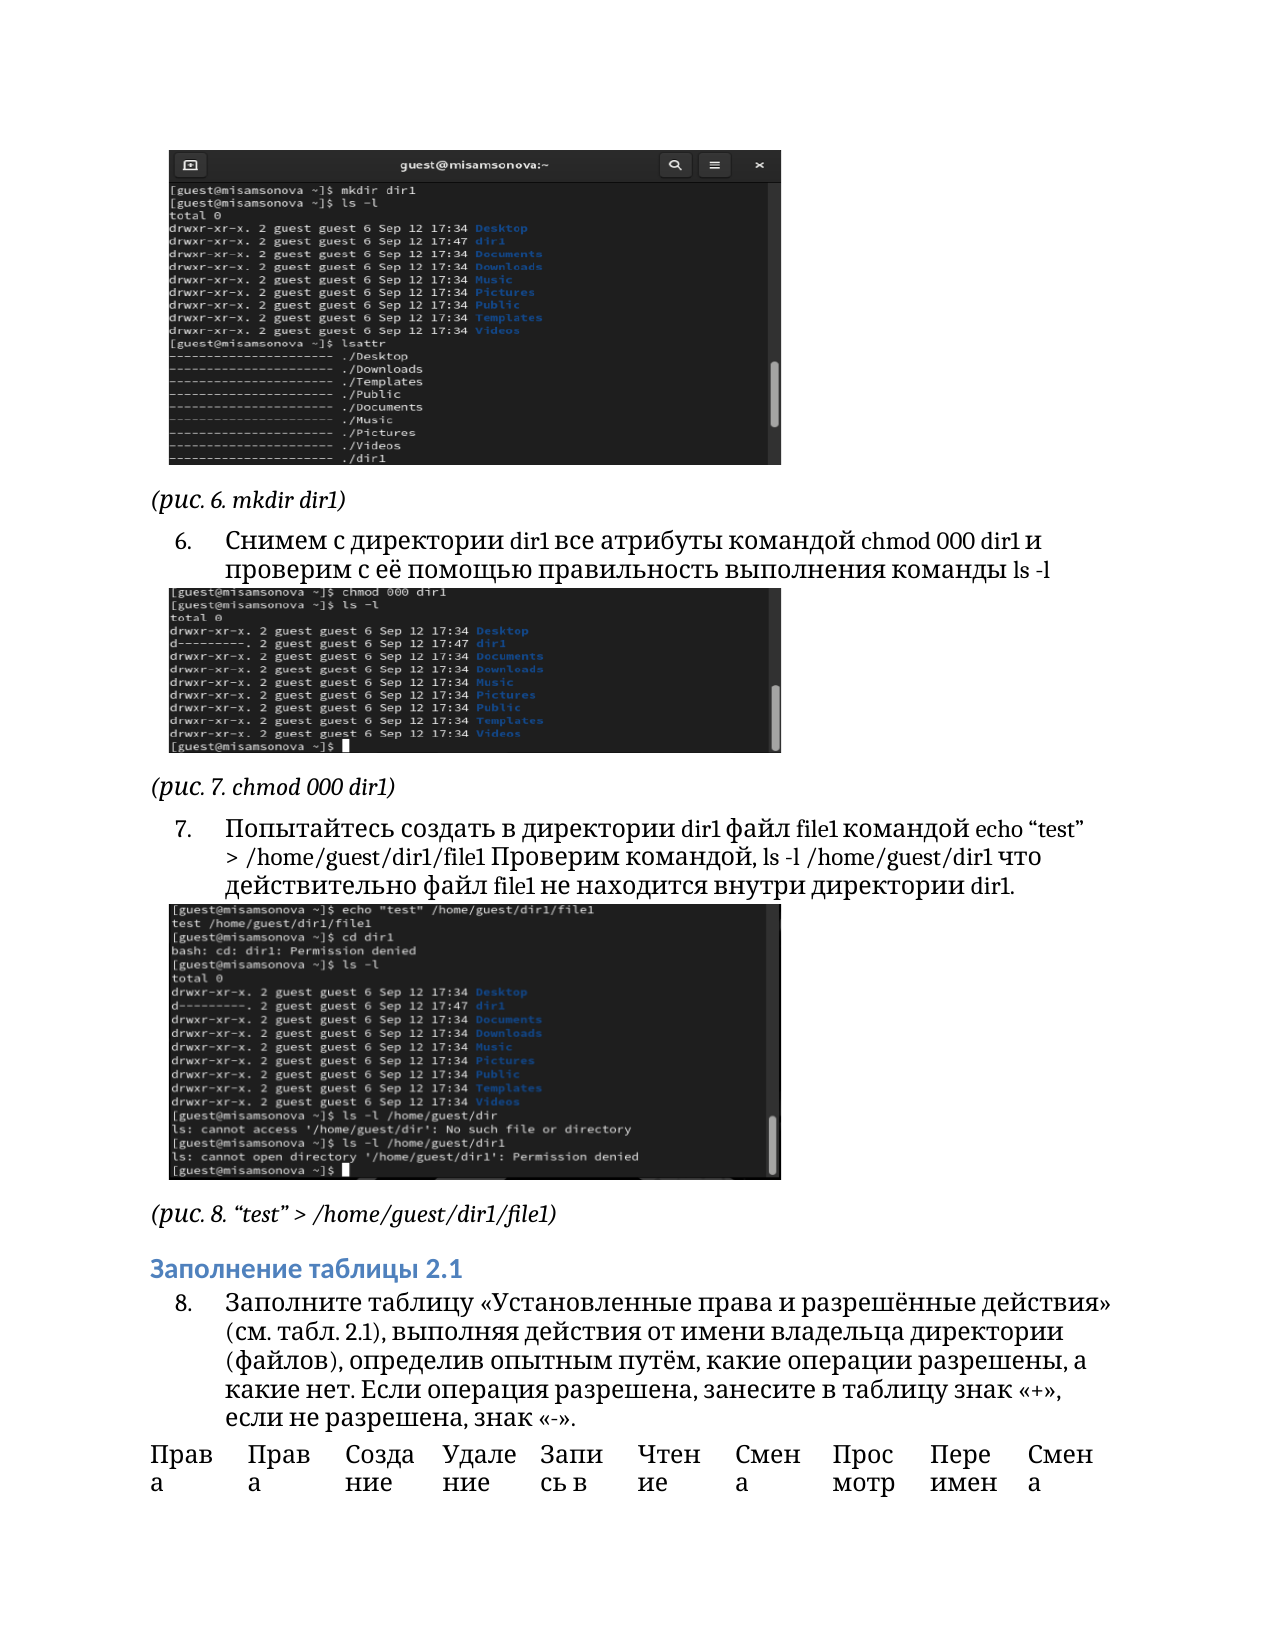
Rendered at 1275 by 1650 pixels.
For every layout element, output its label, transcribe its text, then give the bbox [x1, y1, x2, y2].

table_header Чтение файла [626, 1437, 724, 1498]
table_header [821, 1437, 919, 1498]
list Снимем с директории dir1 все атрибуты командой chmod 000 dir1 и проверим с её помощью правильность выполнения команды ls -l [175, 527, 1125, 584]
subtitle Заполнение таблицы 2.1 [150, 1250, 1125, 1286]
text (рис. 7. chmod 000 dir1) [150, 773, 1125, 802]
table_header Запись в файл [529, 1437, 626, 1498]
text (рис. 8. “test” > /home/guest/dir1/file1) [150, 1200, 1125, 1229]
picture [168, 904, 782, 1180]
table_header Удаление файла [431, 1437, 529, 1498]
text (рис. 6. mkdir dir1) [150, 486, 1125, 514]
table_header Права файла [236, 1437, 334, 1498]
list Попытайтесь создать в директории dir1 файл file1 командой echo “test” > /home/guest/dir1/file1 Проверим командой, ls -l /home/guest/dir1 что действительно файл file1 не находится внутри директории dir1. [175, 814, 1125, 901]
table_header Создание файла [334, 1437, 431, 1498]
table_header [1016, 1437, 1114, 1498]
list Заполните таблицу «Установленные права и разрешённые действия» (см. табл. 2.1), выполняя действия от имени владельца директории (файлов), определив опытным путём, какие операции разрешены, а какие нет. Если операция разрешена, занесите в таблицу знак «+», если не разрешена, знак «-». [175, 1289, 1125, 1433]
table_header Права директории [139, 1437, 236, 1498]
table_header Смена директории [724, 1437, 821, 1498]
picture [168, 588, 782, 753]
picture [168, 150, 782, 465]
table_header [919, 1437, 1016, 1498]
